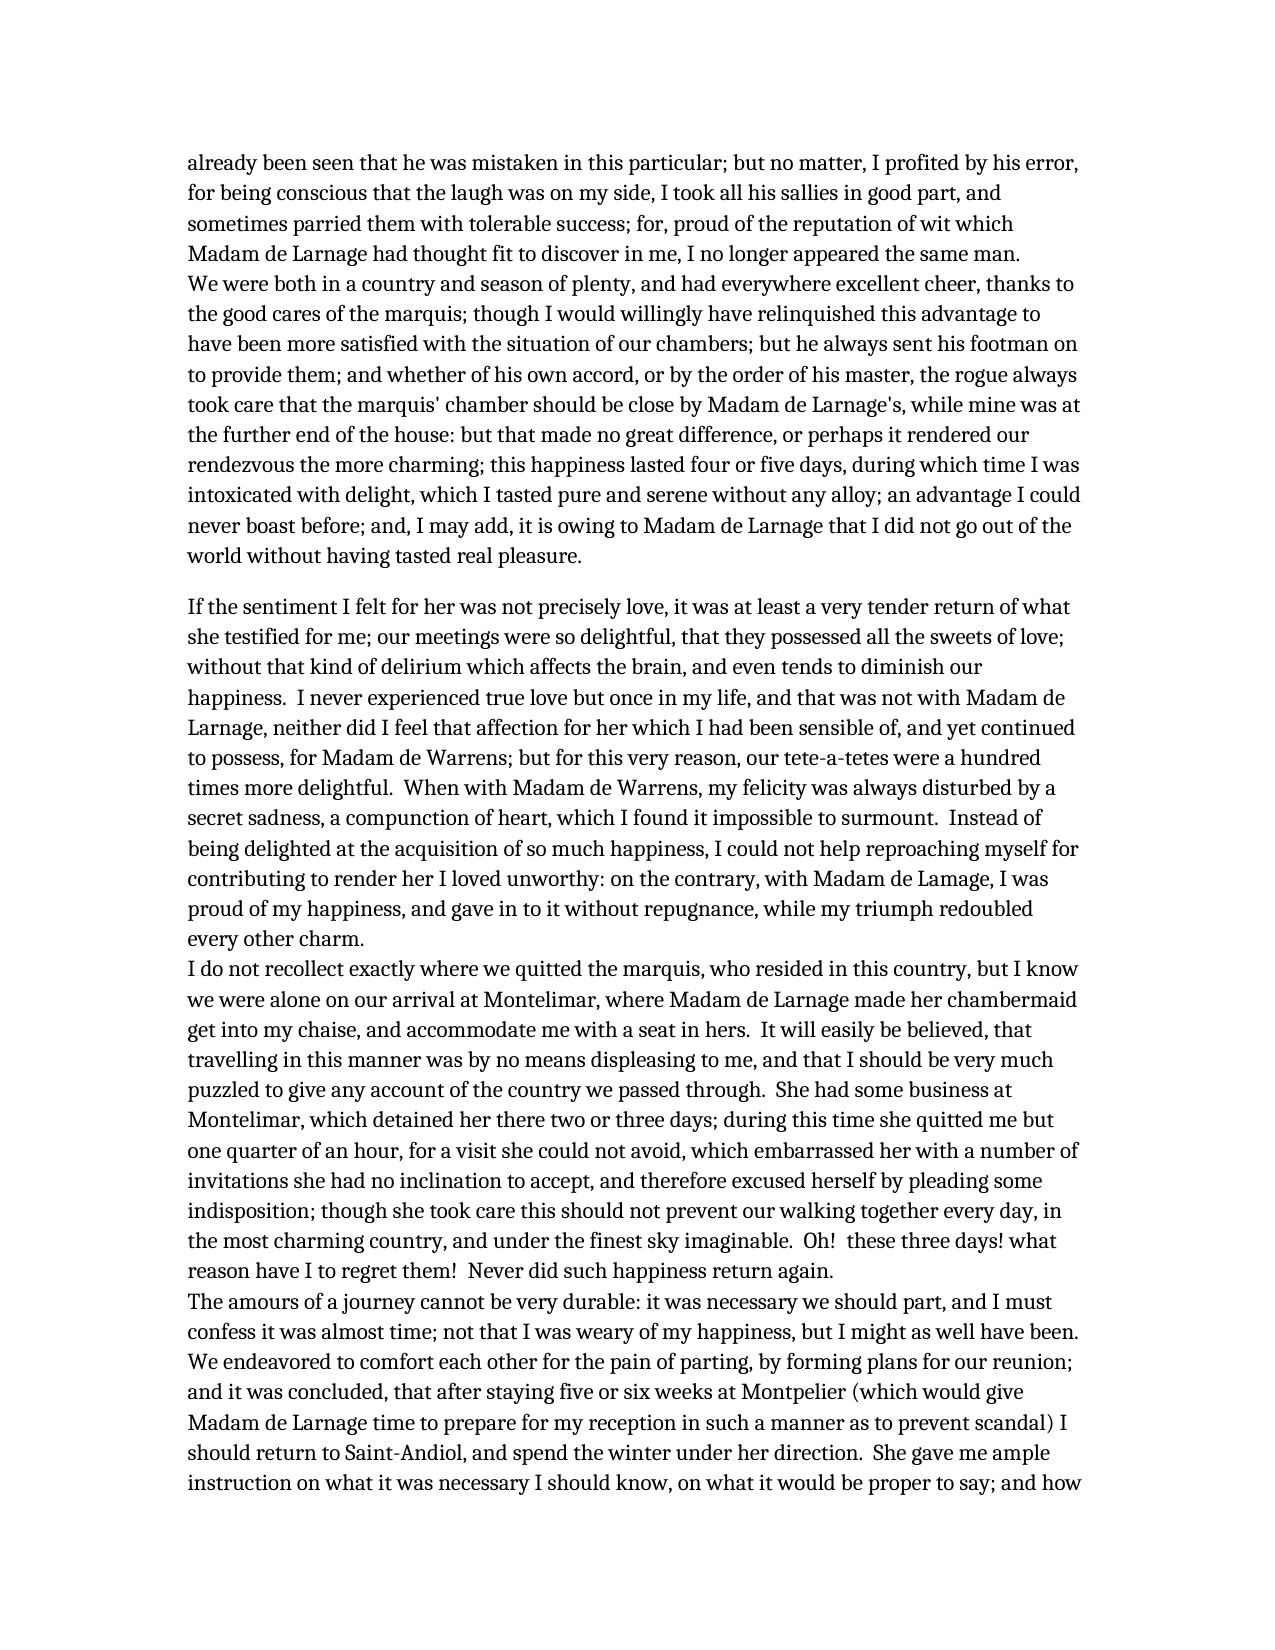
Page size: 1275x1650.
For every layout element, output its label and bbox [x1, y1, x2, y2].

text [187, 594, 1087, 1496]
text [187, 150, 1087, 569]
